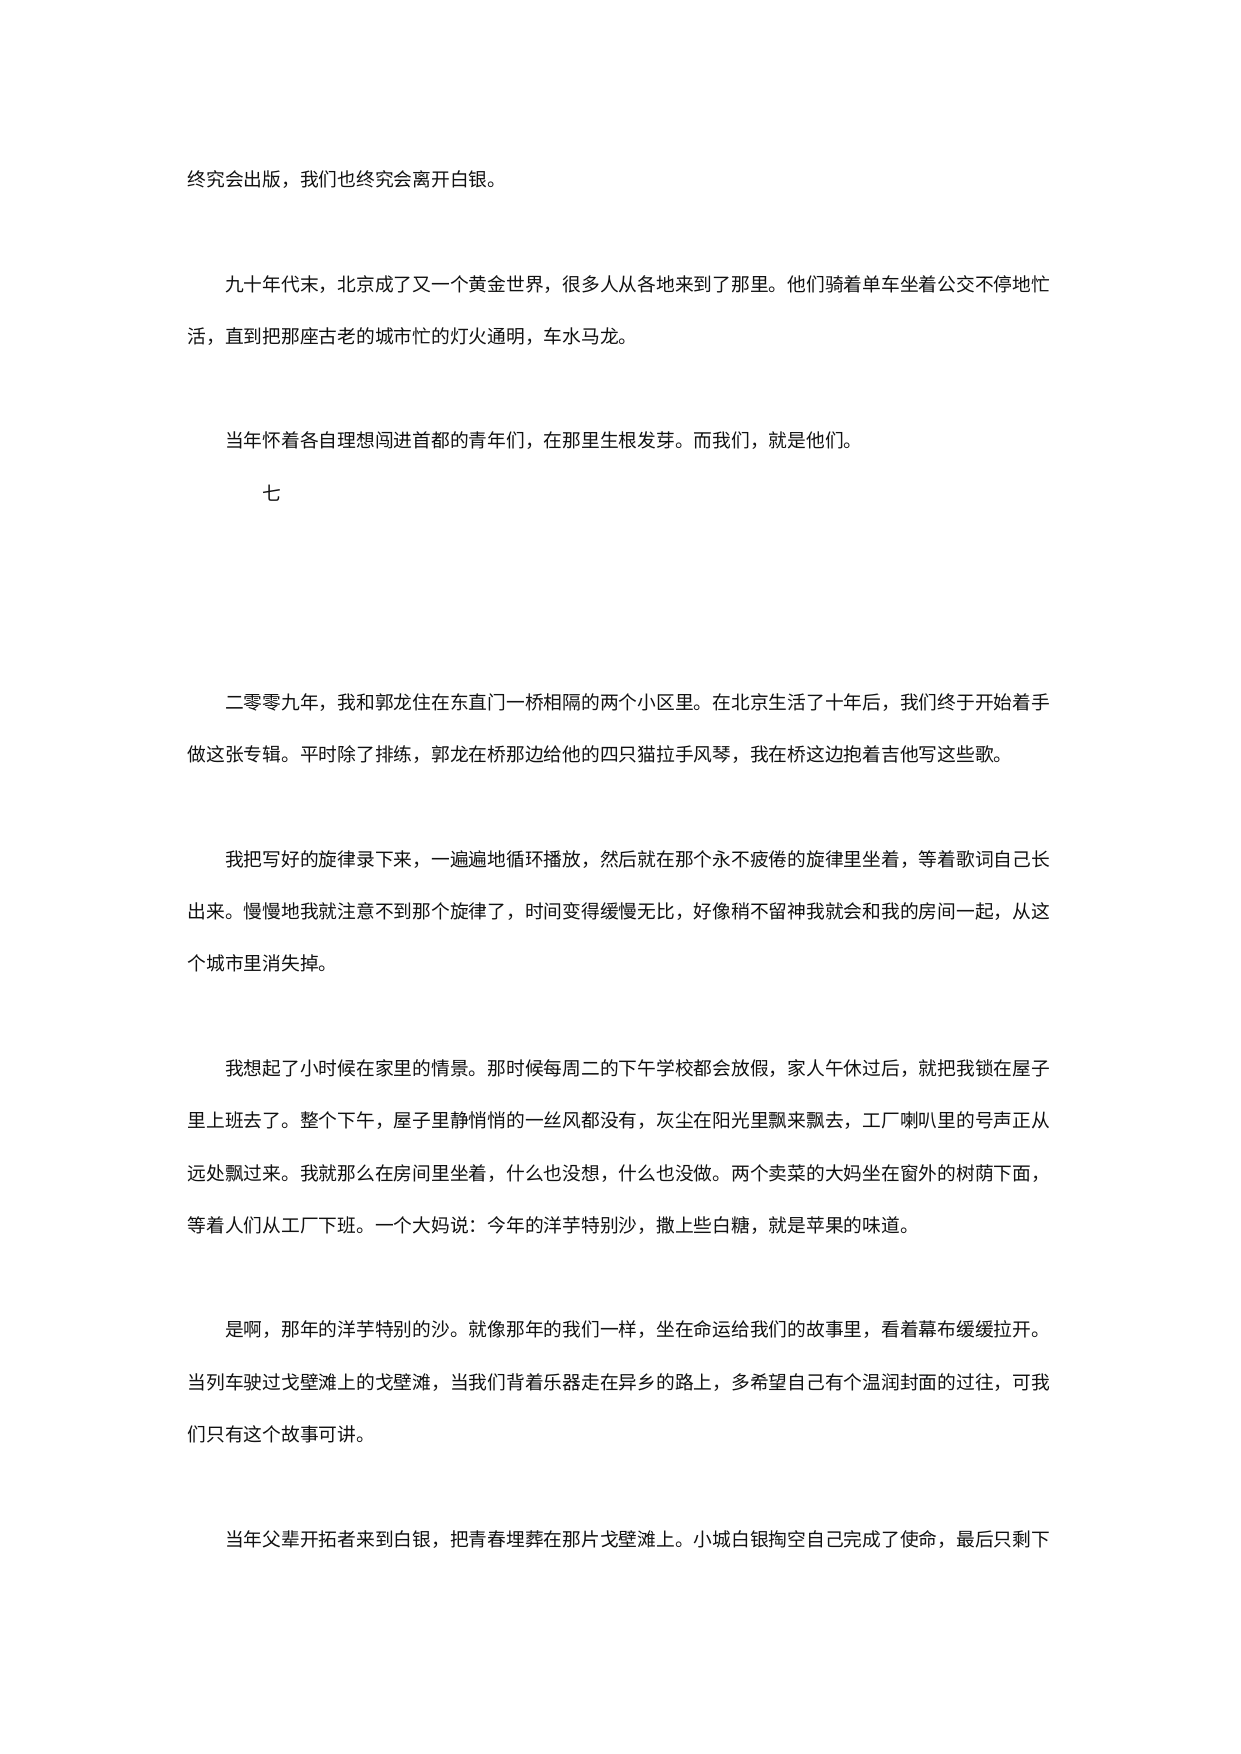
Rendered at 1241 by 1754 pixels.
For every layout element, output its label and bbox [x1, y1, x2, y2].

text [187, 162, 1053, 1554]
